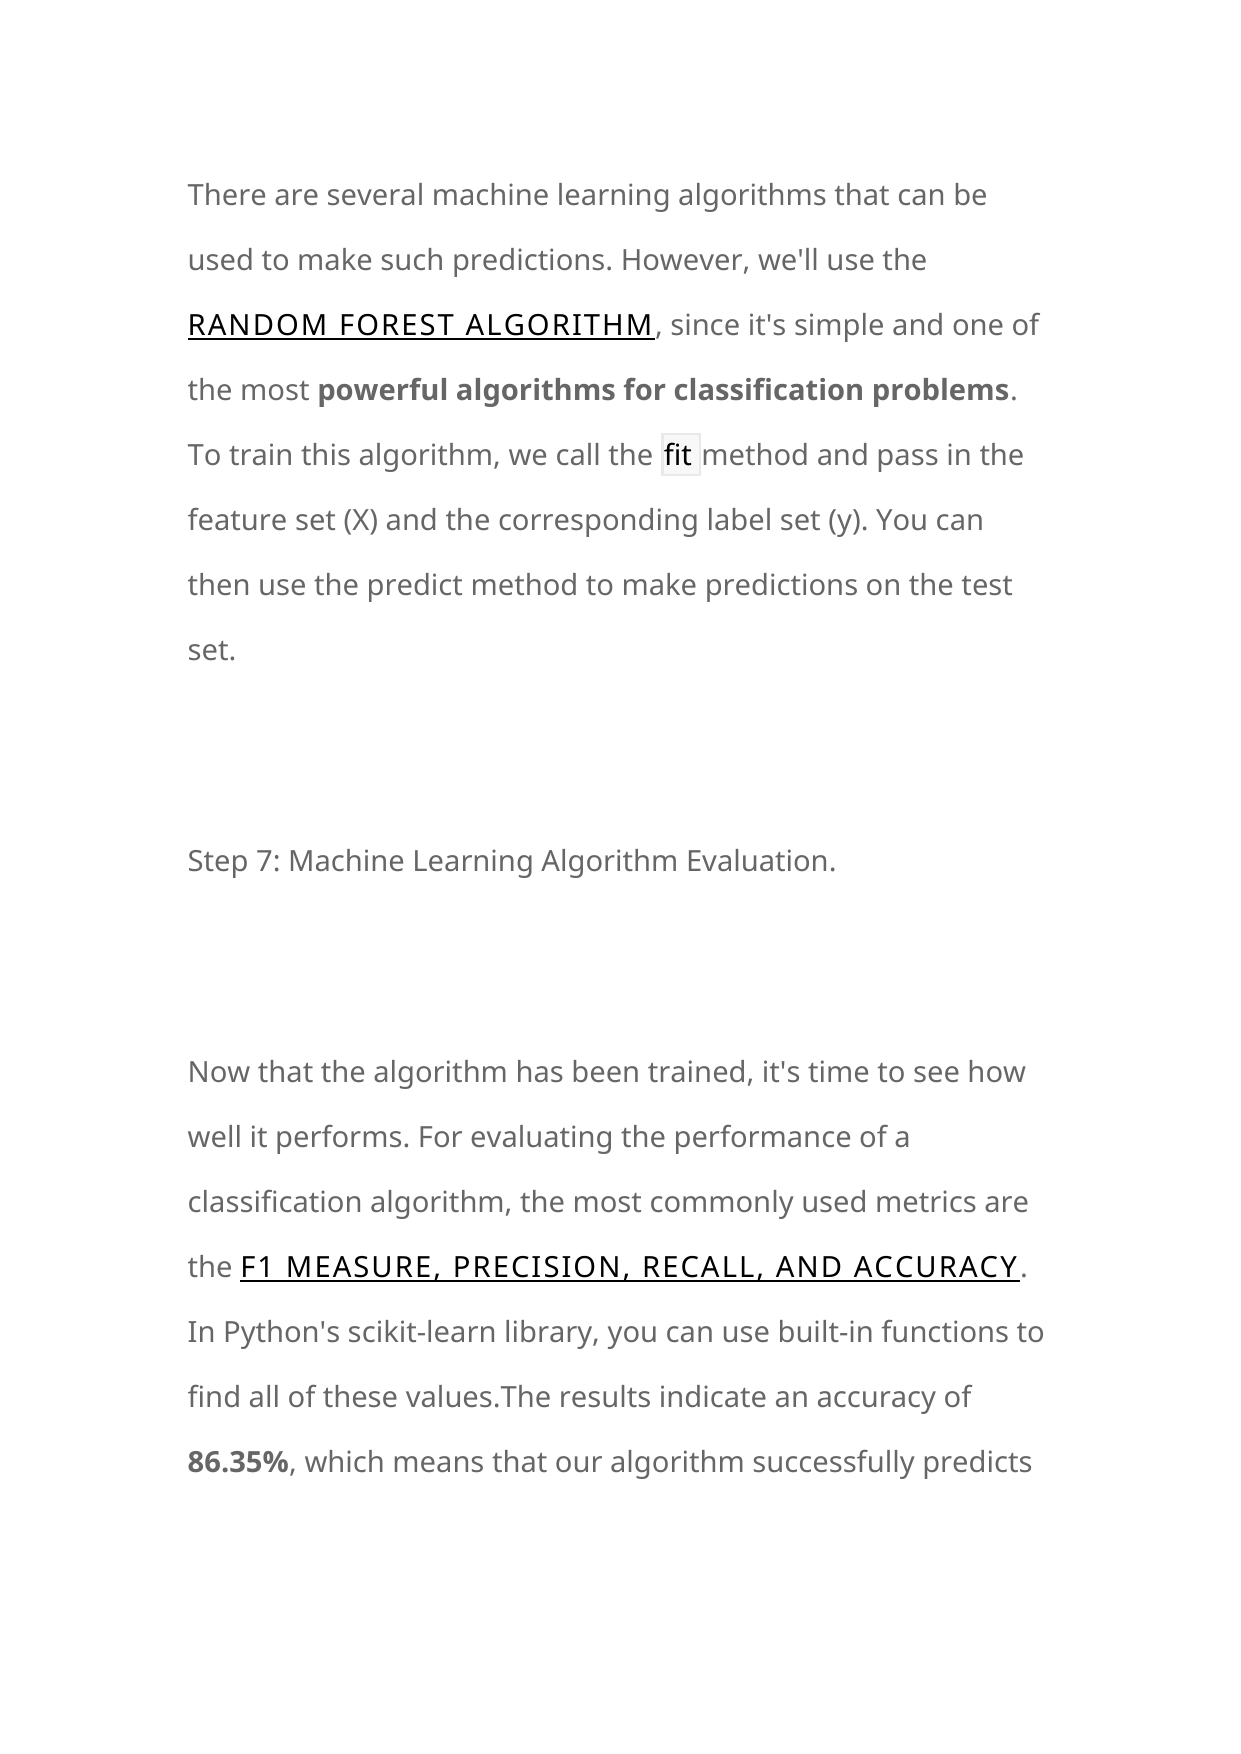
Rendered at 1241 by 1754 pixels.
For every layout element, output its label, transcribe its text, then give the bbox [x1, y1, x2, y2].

text There are several machine learning algorithms that can be used to make such predictions. However, we'll use the RANDOM FOREST ALGORITHM, since it's simple and one of the most powerful algorithms for classification problems. To train this algorithm, we call the fit method and pass in the feature set (X) and the corresponding label set (y). You can then use the predict method to make predictions on the test set. [187, 162, 1053, 682]
text Step 7: Machine Learning Algorithm Evaluation. [187, 828, 1053, 893]
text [187, 1039, 1053, 1494]
